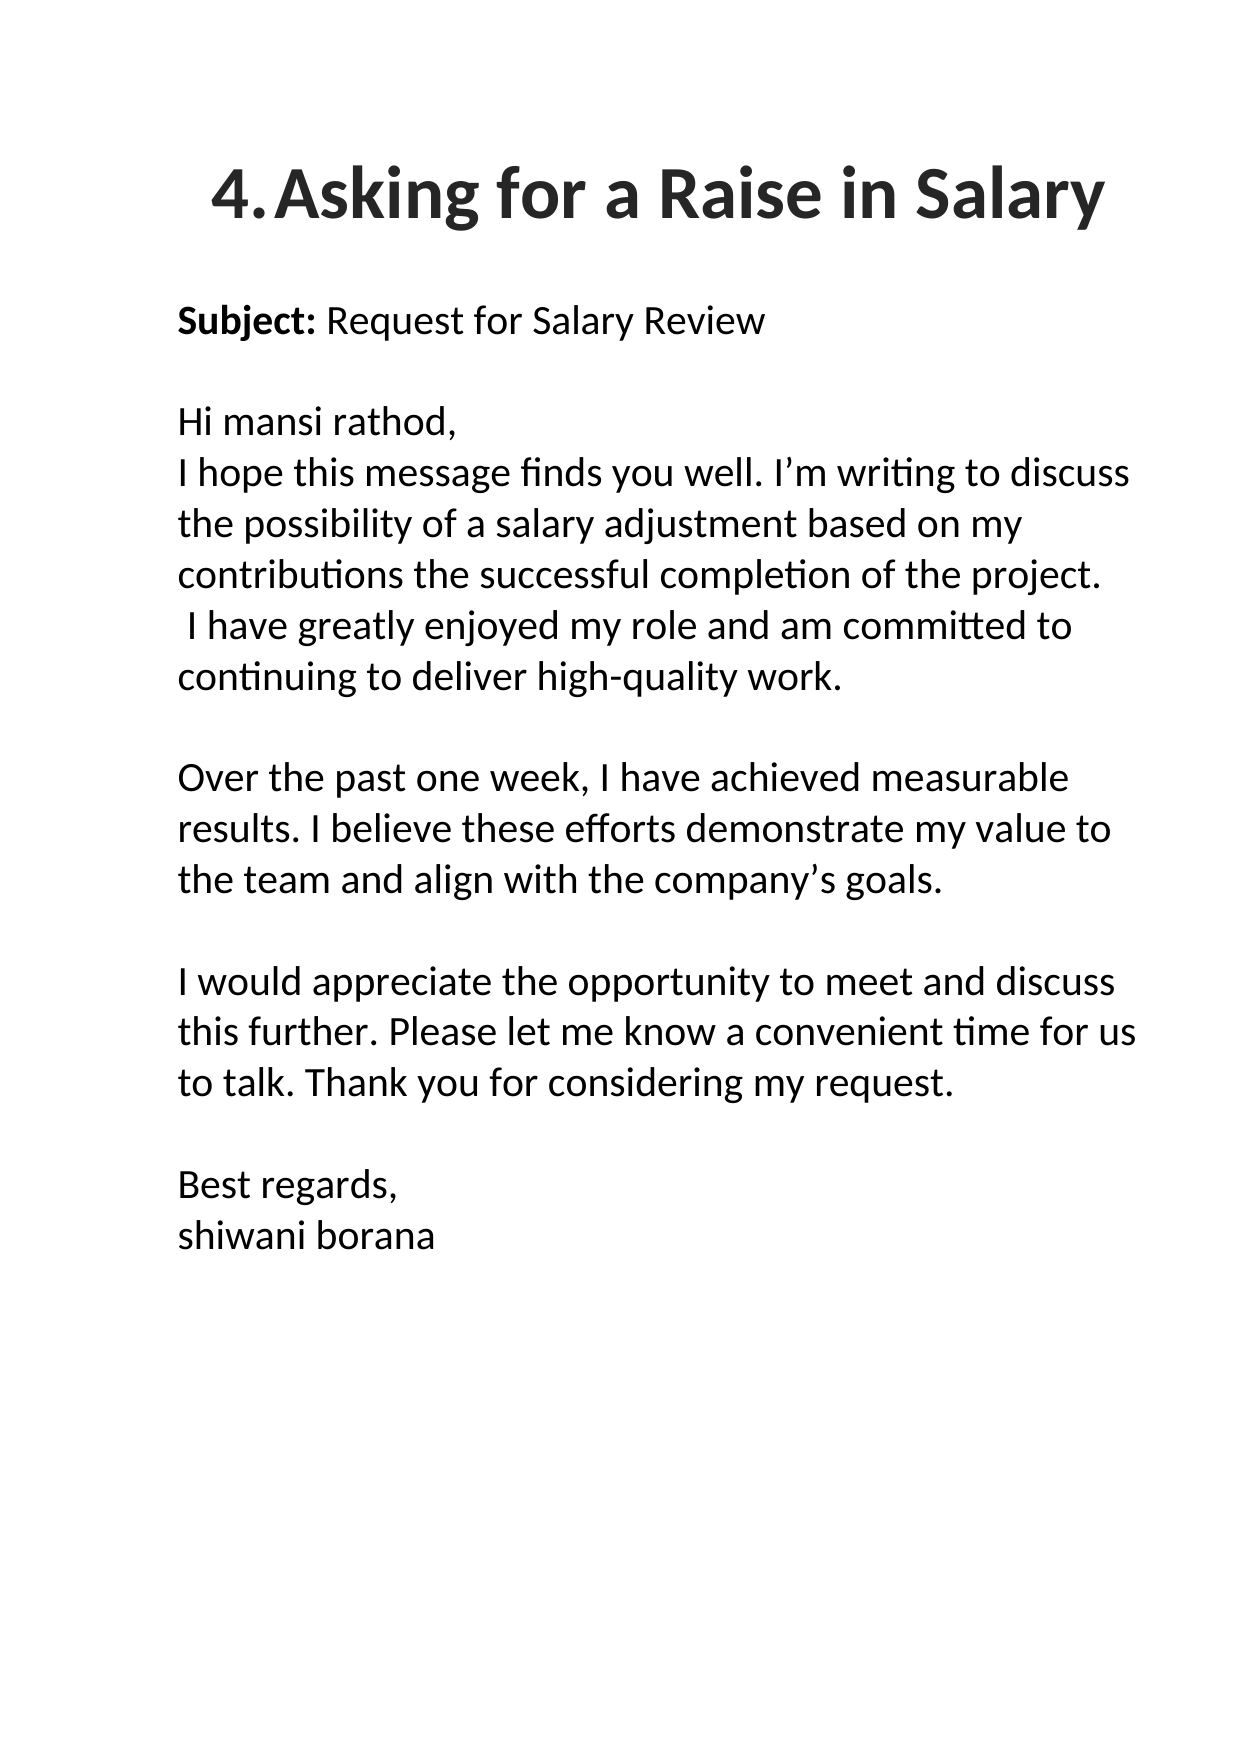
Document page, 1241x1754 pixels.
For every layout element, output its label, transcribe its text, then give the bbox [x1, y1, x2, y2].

text 4. Asking for a Raise in Salary [177, 146, 1152, 238]
text I would appreciate the opportunity to meet and discuss this further. Please let me know a convenient time for us to talk. Thank you for considering my request. [177, 954, 1152, 1107]
text Over the past one week, I have achieved measurable results. I believe these efforts demonstrate my value to the team and align with the company’s goals. [177, 751, 1152, 904]
text Subject: Request for Salary Review [177, 294, 1152, 344]
text Hi mansi rathod, [177, 395, 1152, 446]
text I have greatly enjoyed my role and am committed to continuing to deliver high-quality work. [177, 599, 1152, 700]
text I hope this message finds you well. I’m writing to discuss the possibility of a salary adjustment based on my contributions the successful completion of the project. [177, 446, 1152, 599]
text Best regards, shiwani borana [177, 1158, 1152, 1259]
